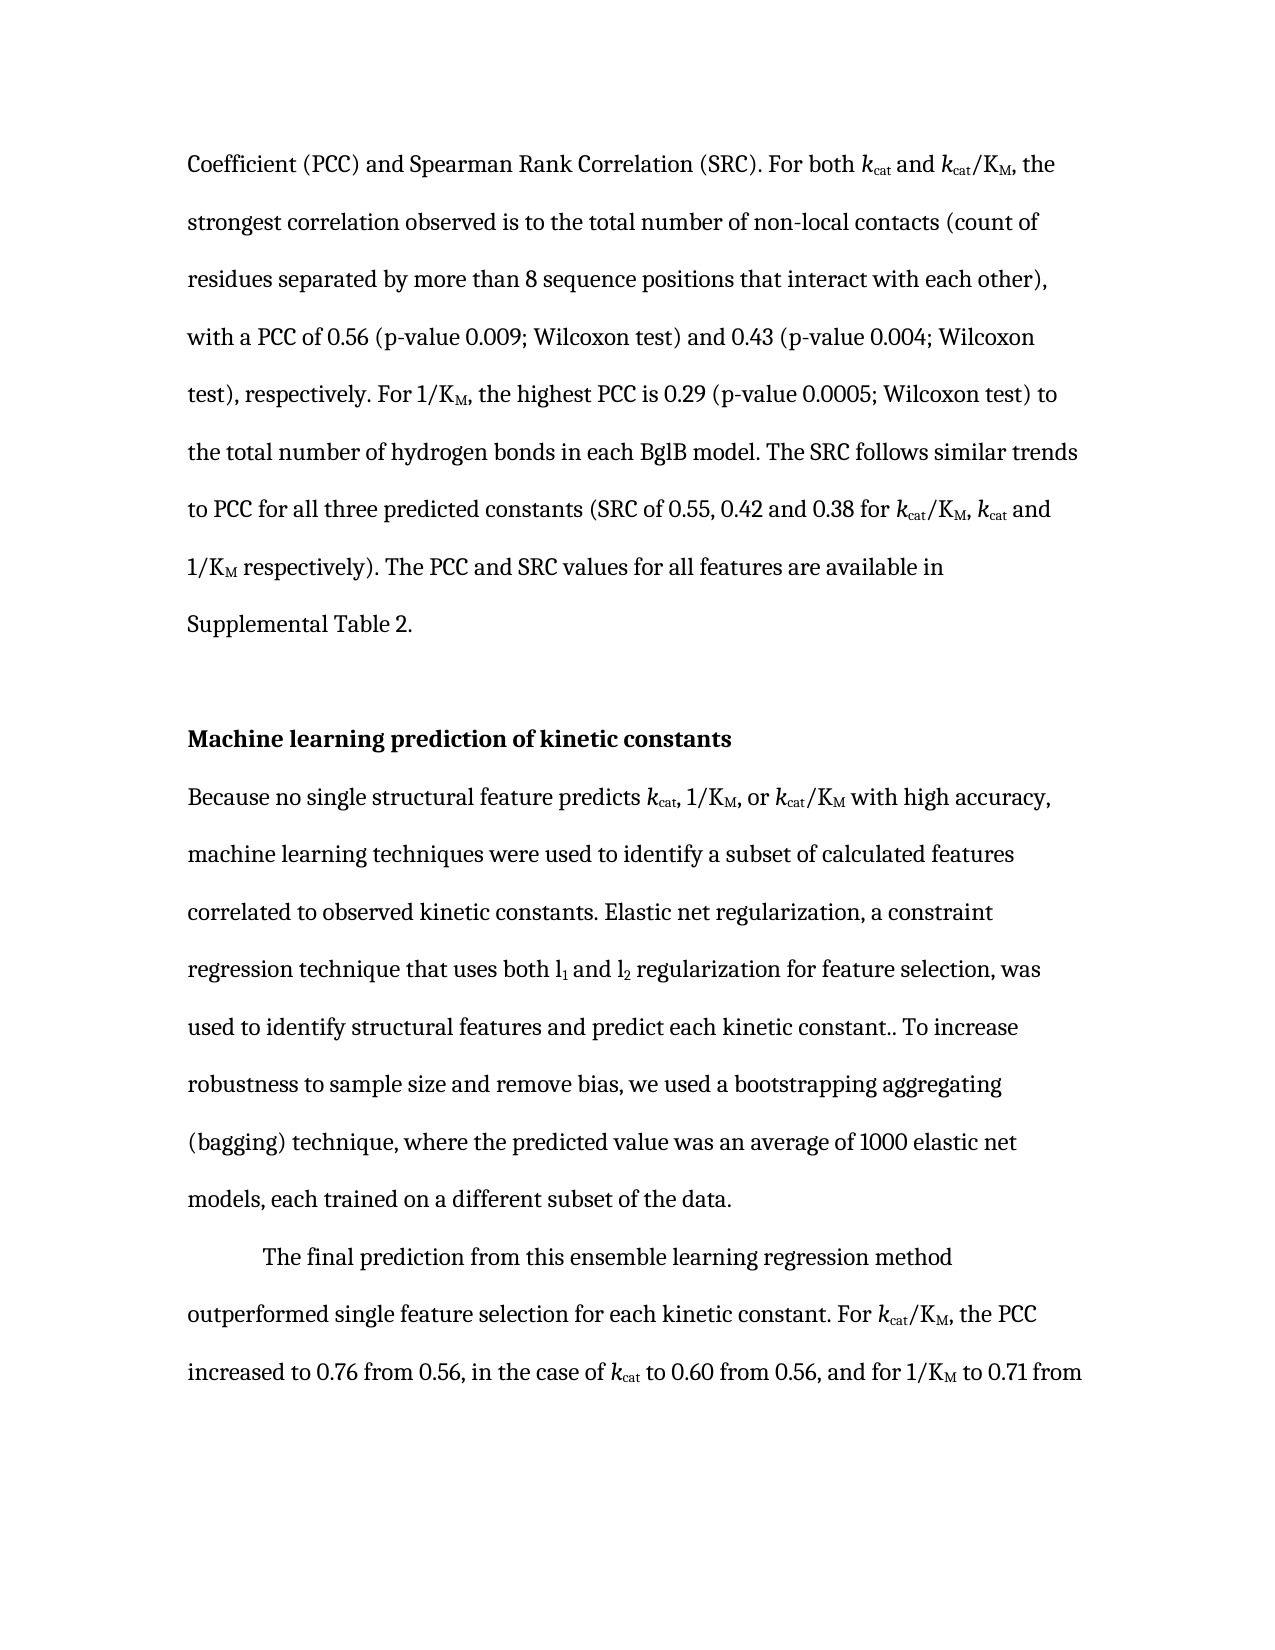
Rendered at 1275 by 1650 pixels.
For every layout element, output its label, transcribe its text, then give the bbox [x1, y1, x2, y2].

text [187, 150, 1087, 639]
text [187, 1242, 1087, 1386]
text Machine learning prediction of kinetic constants [187, 725, 1087, 754]
text Because no single structural feature predicts kcat, 1/KM, or kcat/KM with high accuracy, machine learning techniques were used to identify a subset of calculated features correlated to observed kinetic constants. Elastic net regularization, a constraint regression technique that uses both l1 and l2 regularization for feature selection, was used to identify structural features and predict each kinetic constant.. To increase robustness to sample size and remove bias, we used a bootstrapping aggregating (bagging) technique, where the predicted value was an average of 1000 elastic net models, each trained on a different subset of the data. [187, 782, 1087, 1214]
